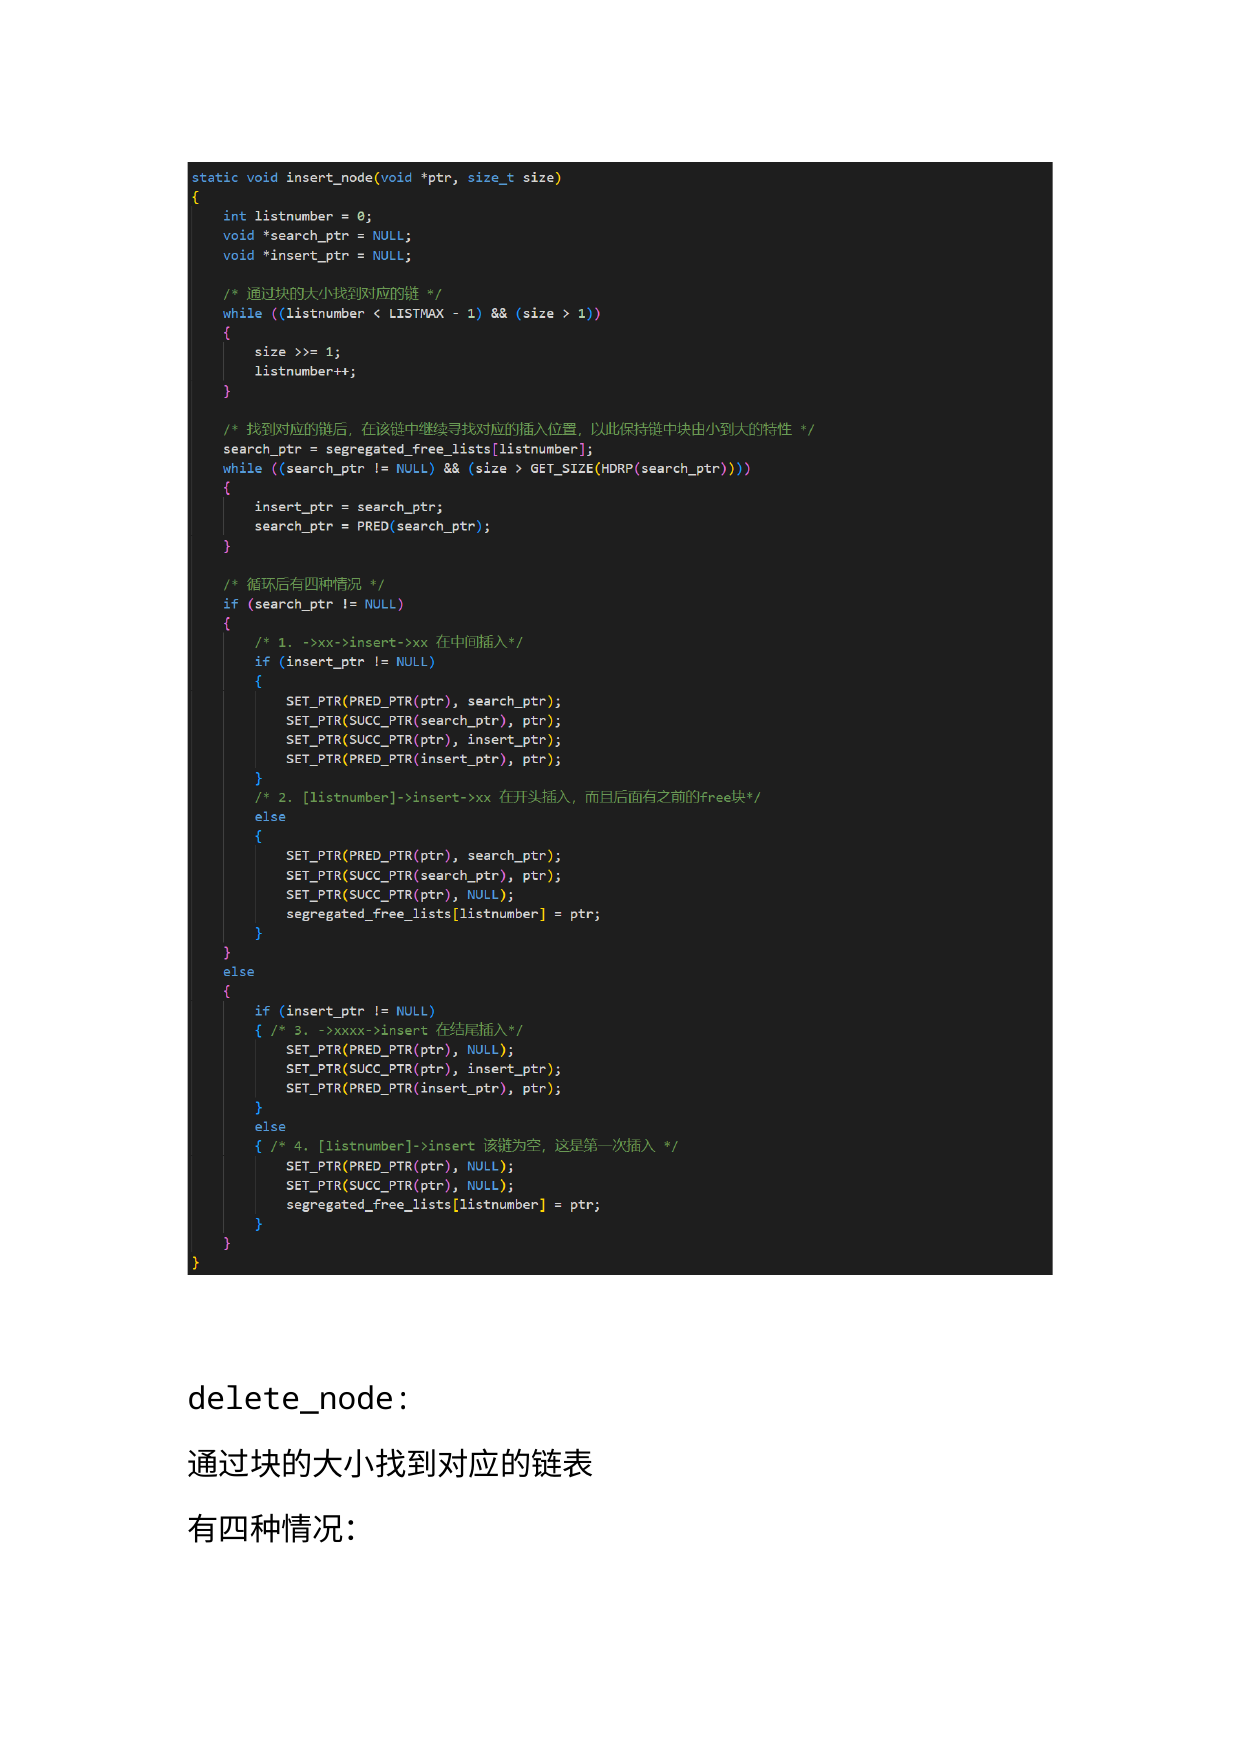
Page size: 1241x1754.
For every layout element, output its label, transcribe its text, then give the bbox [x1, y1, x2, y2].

picture [187, 162, 1053, 1275]
text 有四种情况： [187, 1494, 1053, 1559]
text 通过块的大小找到对应的链表 [187, 1429, 1053, 1494]
text delete_node: [187, 1364, 1053, 1429]
